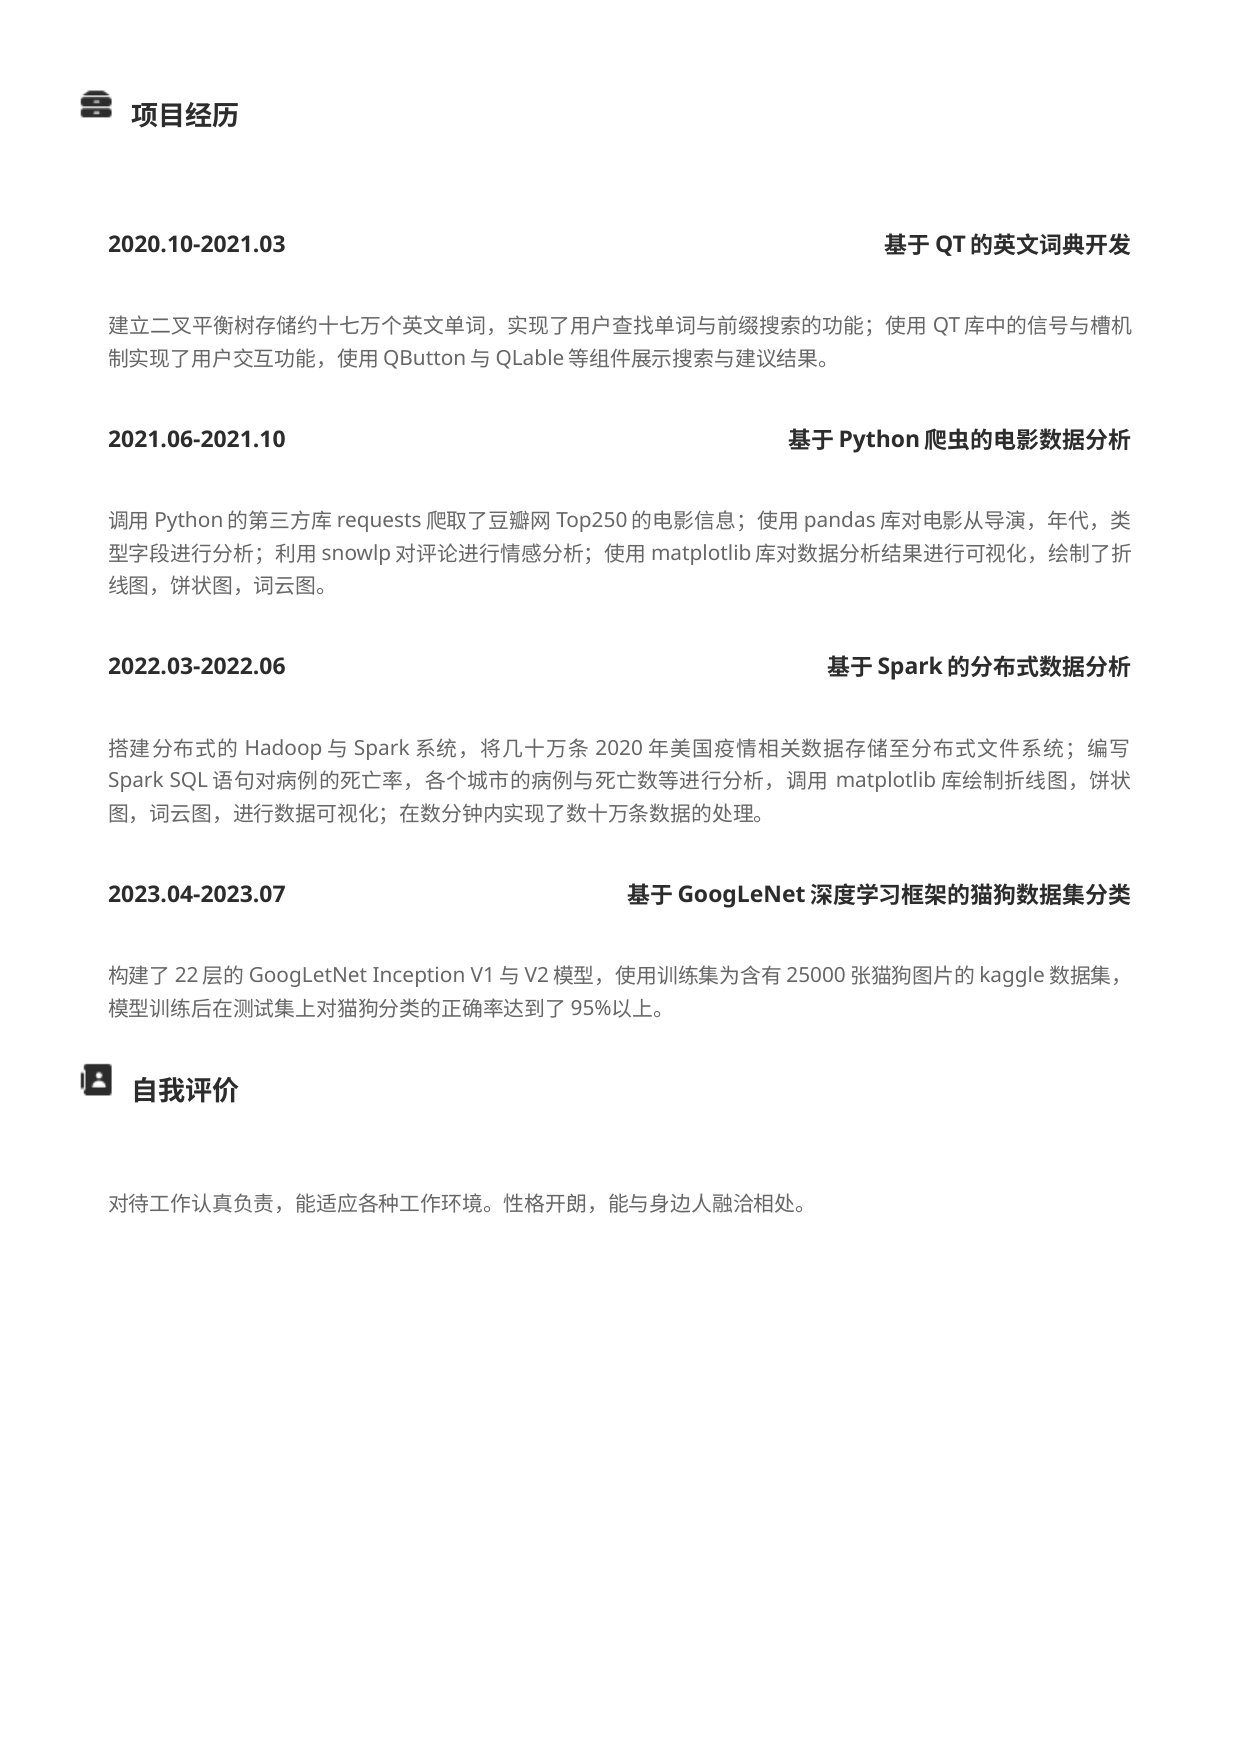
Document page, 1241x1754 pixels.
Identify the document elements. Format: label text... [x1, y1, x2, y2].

text 对待工作认真负责，能适应各种工作环境。性格开朗，能与身边人融洽相处。 [108, 1186, 1132, 1218]
text 调用Python的第三方库requests爬取了豆瓣网Top250的电影信息；使用pandas库对电影从导演，年代，类型字段进行分析；利用snowlp对评论进行情感分析；使用matplotlib库对数据分析结果进行可视化，绘制了折线图，饼状图，词云图。 [108, 503, 1132, 601]
text 自我评价 [131, 1056, 1168, 1121]
text 2022.03-2022.06 基于Spark的分布式数据分析 [108, 633, 1168, 698]
picture [72, 80, 121, 130]
text 搭建分布式的Hadoop与Spark系统，将几十万条2020年美国疫情相关数据存储至分布式文件系统；编写Spark SQL语句对病例的死亡率，各个城市的病例与死亡数等进行分析，调用matplotlib库绘制折线图，饼状图，词云图，进行数据可视化；在数分钟内实现了数十万条数据的处理。 [108, 731, 1132, 828]
text 项目经历 [131, 81, 1168, 146]
picture [72, 1055, 121, 1105]
text 建立二叉平衡树存储约十七万个英文单词，实现了用户查找单词与前缀搜索的功能；使用QT库中的信号与槽机制实现了用户交互功能，使用QButton与QLable等组件展示搜索与建议结果。 [108, 308, 1132, 373]
text 2023.04-2023.07 基于GoogLeNet深度学习框架的猫狗数据集分类 [108, 861, 1168, 926]
text 构建了22层的GoogLetNet Inception V1与V2模型，使用训练集为含有25000张猫狗图片的kaggle数据集，模型训练后在测试集上对猫狗分类的正确率达到了95%以上。 [108, 958, 1132, 1023]
text 2021.06-2021.10 基于Python爬虫的电影数据分析 [108, 406, 1168, 471]
text 2020.10-2021.03 基于QT的英文词典开发 [108, 211, 1168, 276]
